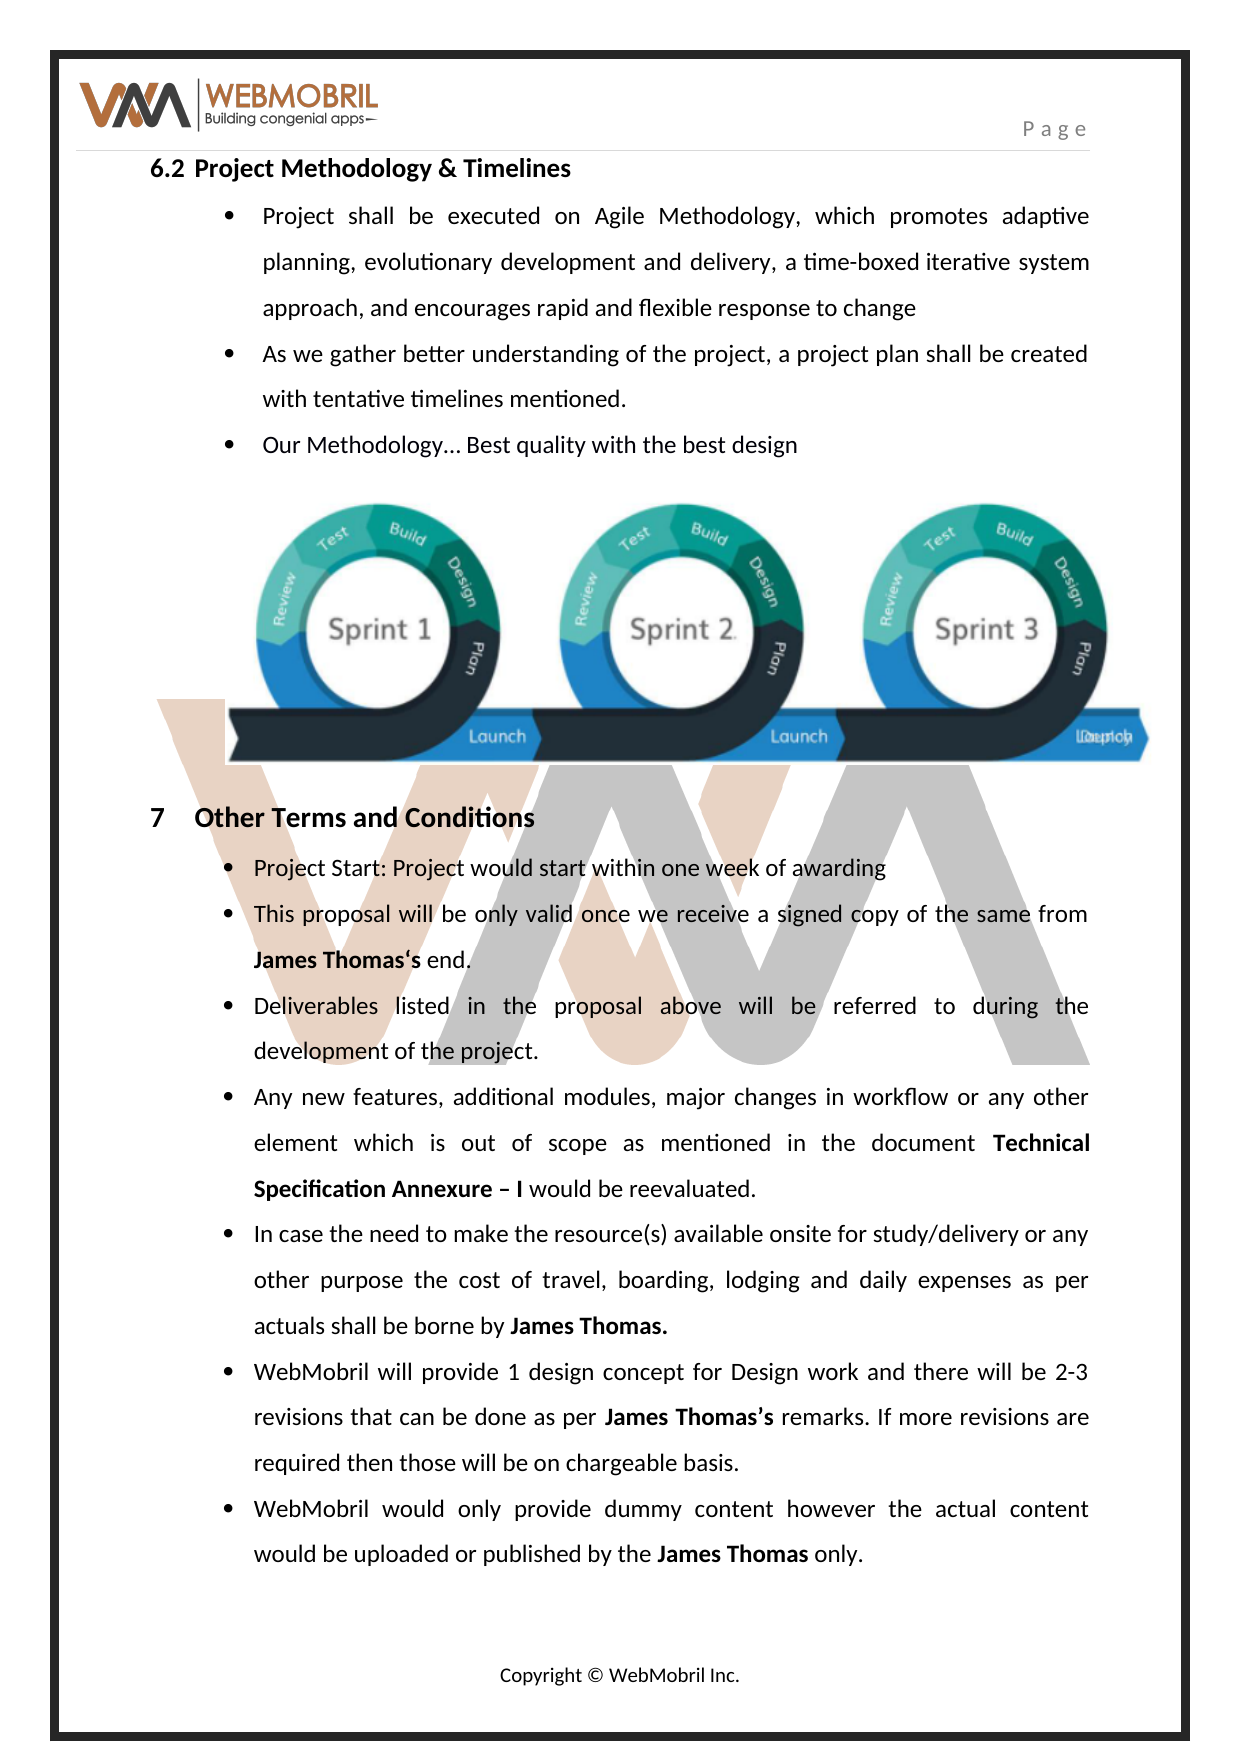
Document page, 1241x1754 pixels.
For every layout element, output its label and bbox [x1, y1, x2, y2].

picture [76, 75, 381, 136]
picture [132, 495, 1154, 1083]
